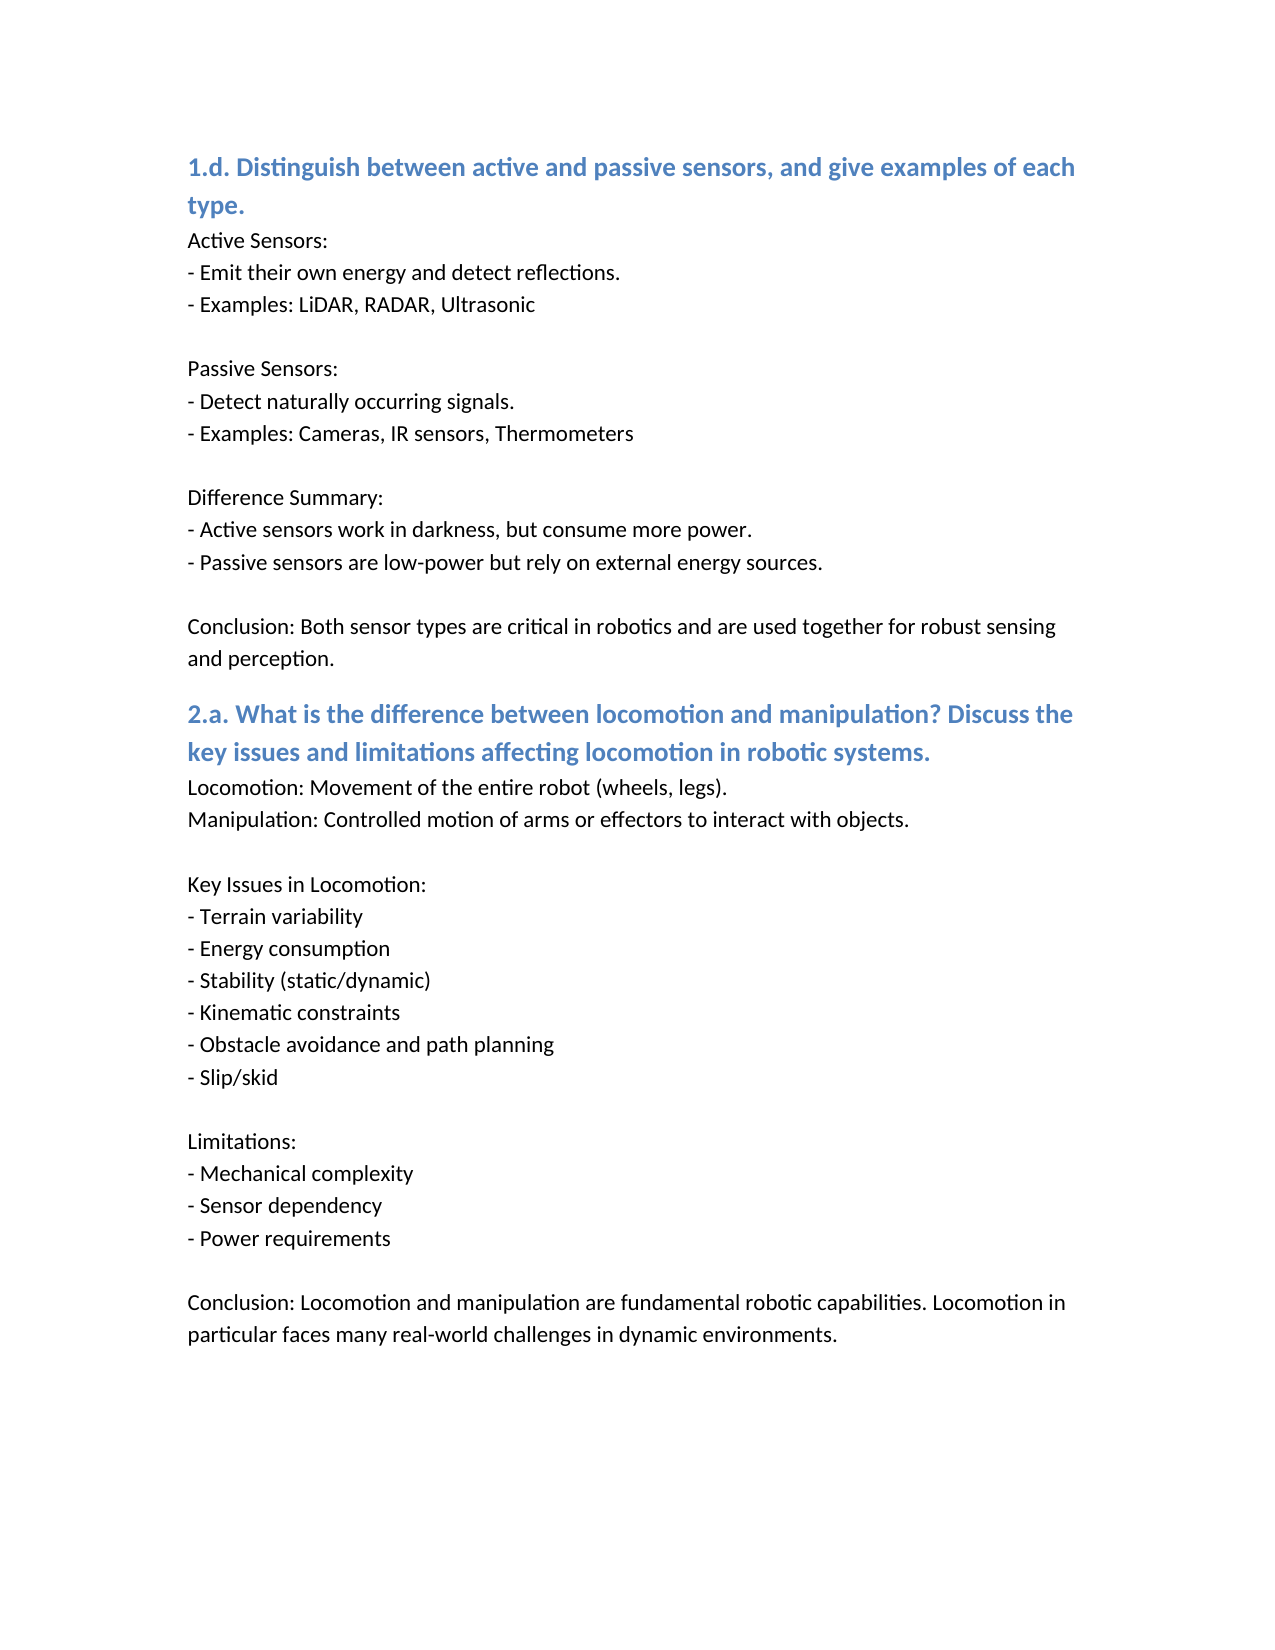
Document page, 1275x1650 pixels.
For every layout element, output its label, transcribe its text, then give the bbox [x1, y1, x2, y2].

text Locomotion: Movement of the entire robot (wheels, legs). Manipulation: Controlled motion of arms or effectors to interact with objects. Key Issues in Locomotion: - Terrain variability - Energy consumption - Stability (static/dynamic) - Kinematic constraints - Obstacle avoidance and path planning - Slip/skid Limitations: - Mechanical complexity - Sensor dependency - Power requirements Conclusion: Locomotion and manipulation are fundamental robotic capabilities. Locomotion in particular faces many real-world challenges in dynamic environments. [187, 773, 1087, 1348]
subtitle 2.a. What is the difference between locomotion and manipulation? Discuss the key issues and limitations affecting locomotion in robotic systems. [187, 697, 1087, 768]
text Active Sensors: - Emit their own energy and detect reflections. - Examples: LiDAR, RADAR, Ultrasonic Passive Sensors: - Detect naturally occurring signals. - Examples: Cameras, IR sensors, Thermometers Difference Summary: - Active sensors work in darkness, but consume more power. - Passive sensors are low-power but rely on external energy sources. Conclusion: Both sensor types are critical in robotics and are used together for robust sensing and perception. [187, 226, 1087, 672]
subtitle 1.d. Distinguish between active and passive sensors, and give examples of each type. [187, 150, 1087, 221]
